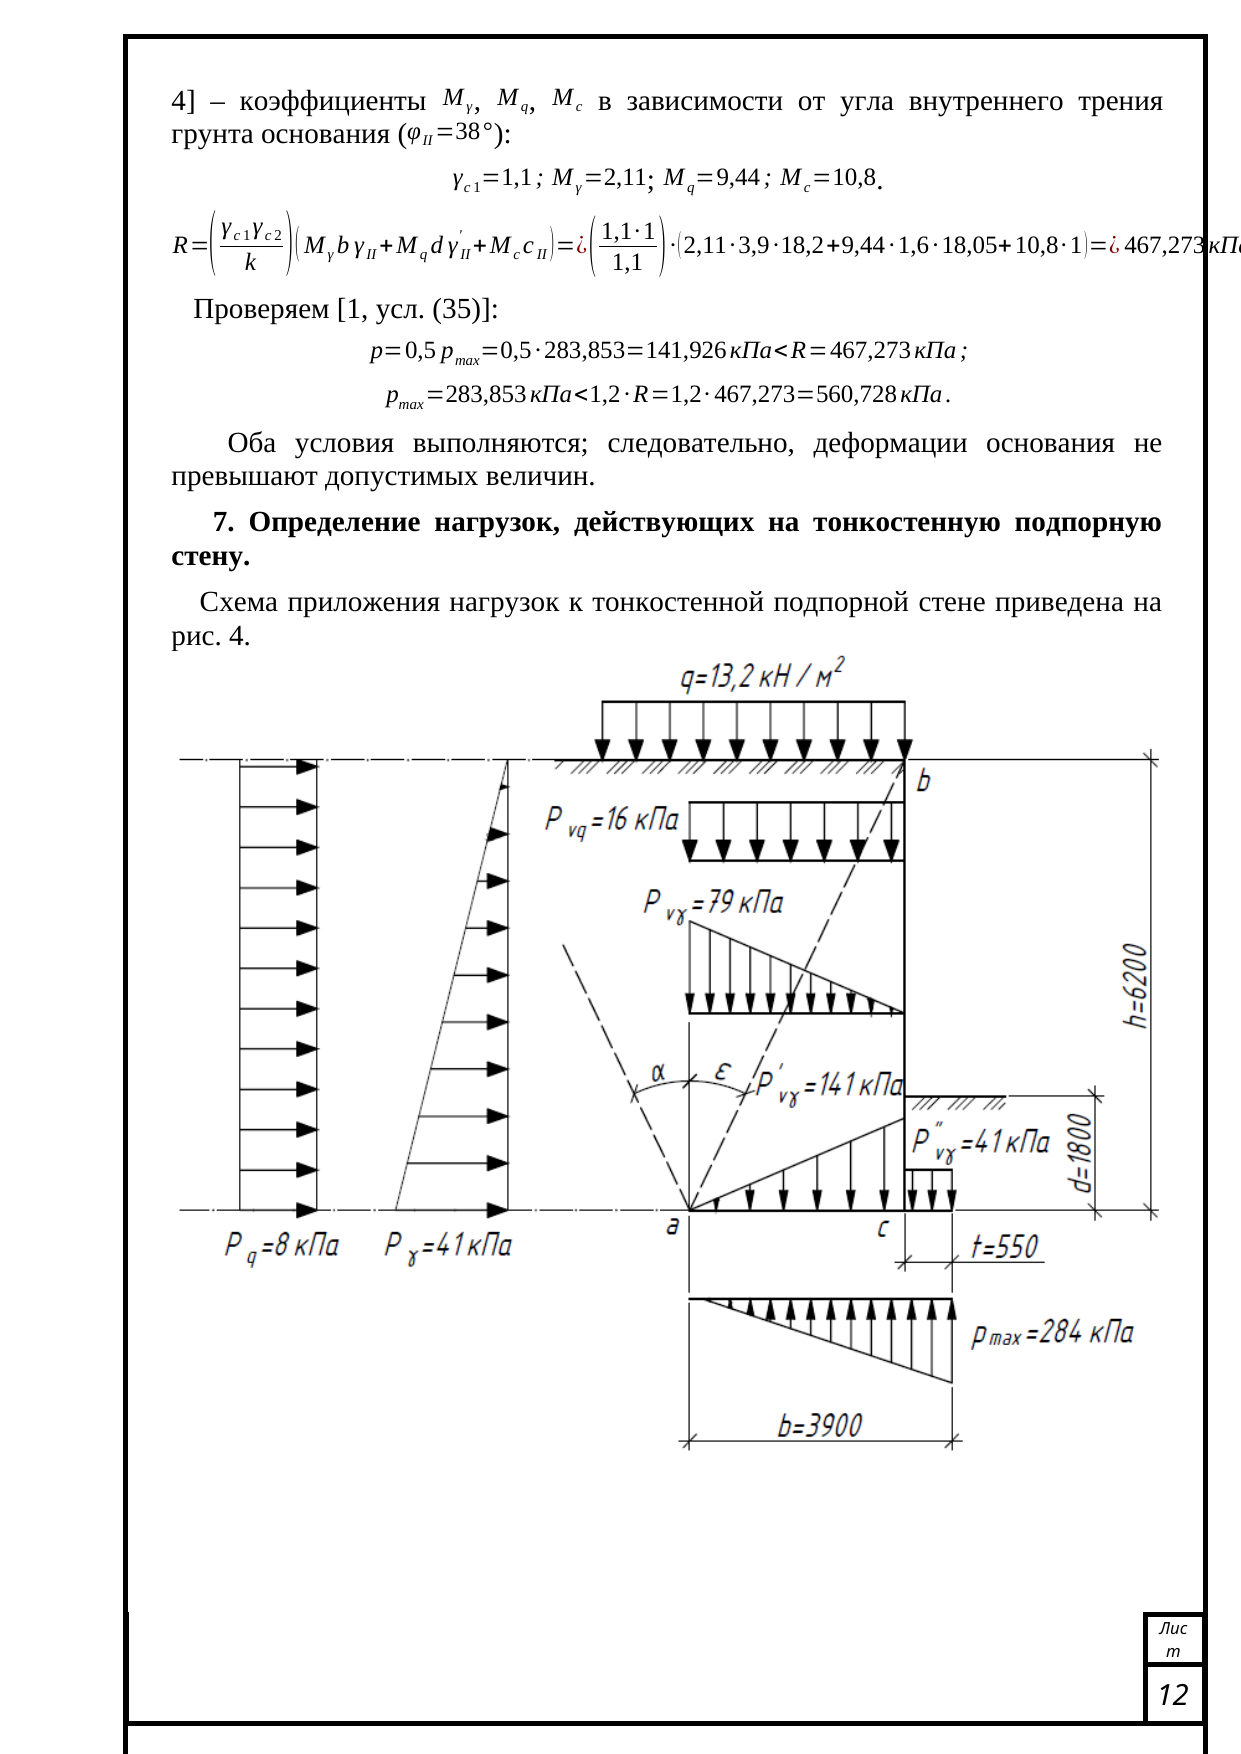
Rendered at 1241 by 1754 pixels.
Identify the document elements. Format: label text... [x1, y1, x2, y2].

text ; . [171, 162, 1163, 197]
text Схема приложения нагрузок к тонкостенной подпорной стене приведена на рис. 4. [171, 584, 1163, 651]
text 4] ‒ коэффициенты , , в зависимости от угла внутреннего трения грунта основания (): [171, 83, 1163, 150]
text 7. Определение нагрузок, действующих на тонкостенную подпорную стену. [171, 504, 1163, 572]
picture [171, 651, 1164, 1453]
text Оба условия выполняются; следовательно, деформации основания не превышают допустимых величин. [171, 425, 1163, 492]
text Проверяем [1, усл. (35)]: [171, 291, 1163, 325]
